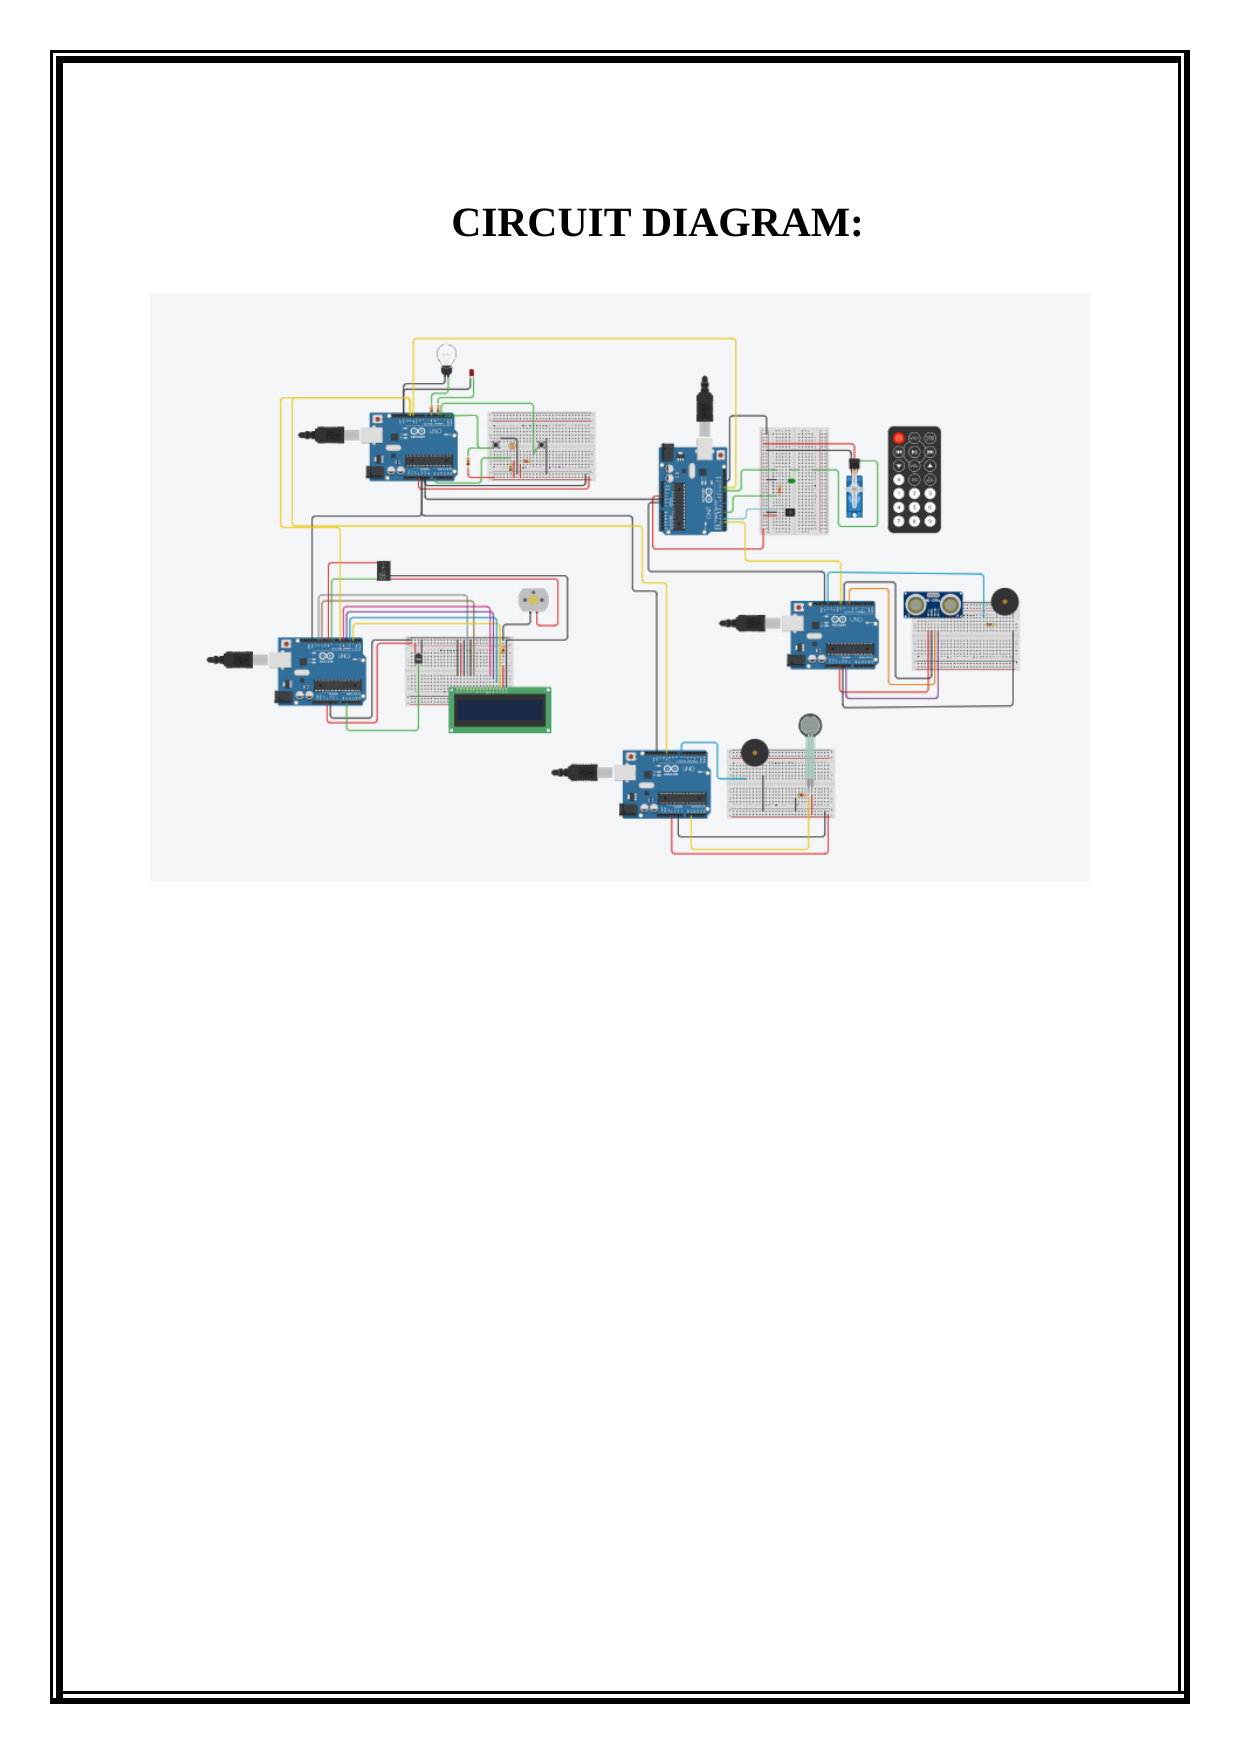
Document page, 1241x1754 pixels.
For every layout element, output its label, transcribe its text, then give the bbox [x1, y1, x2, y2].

picture [150, 293, 1091, 882]
list CIRCUIT DIAGRAM: [225, 198, 1090, 246]
